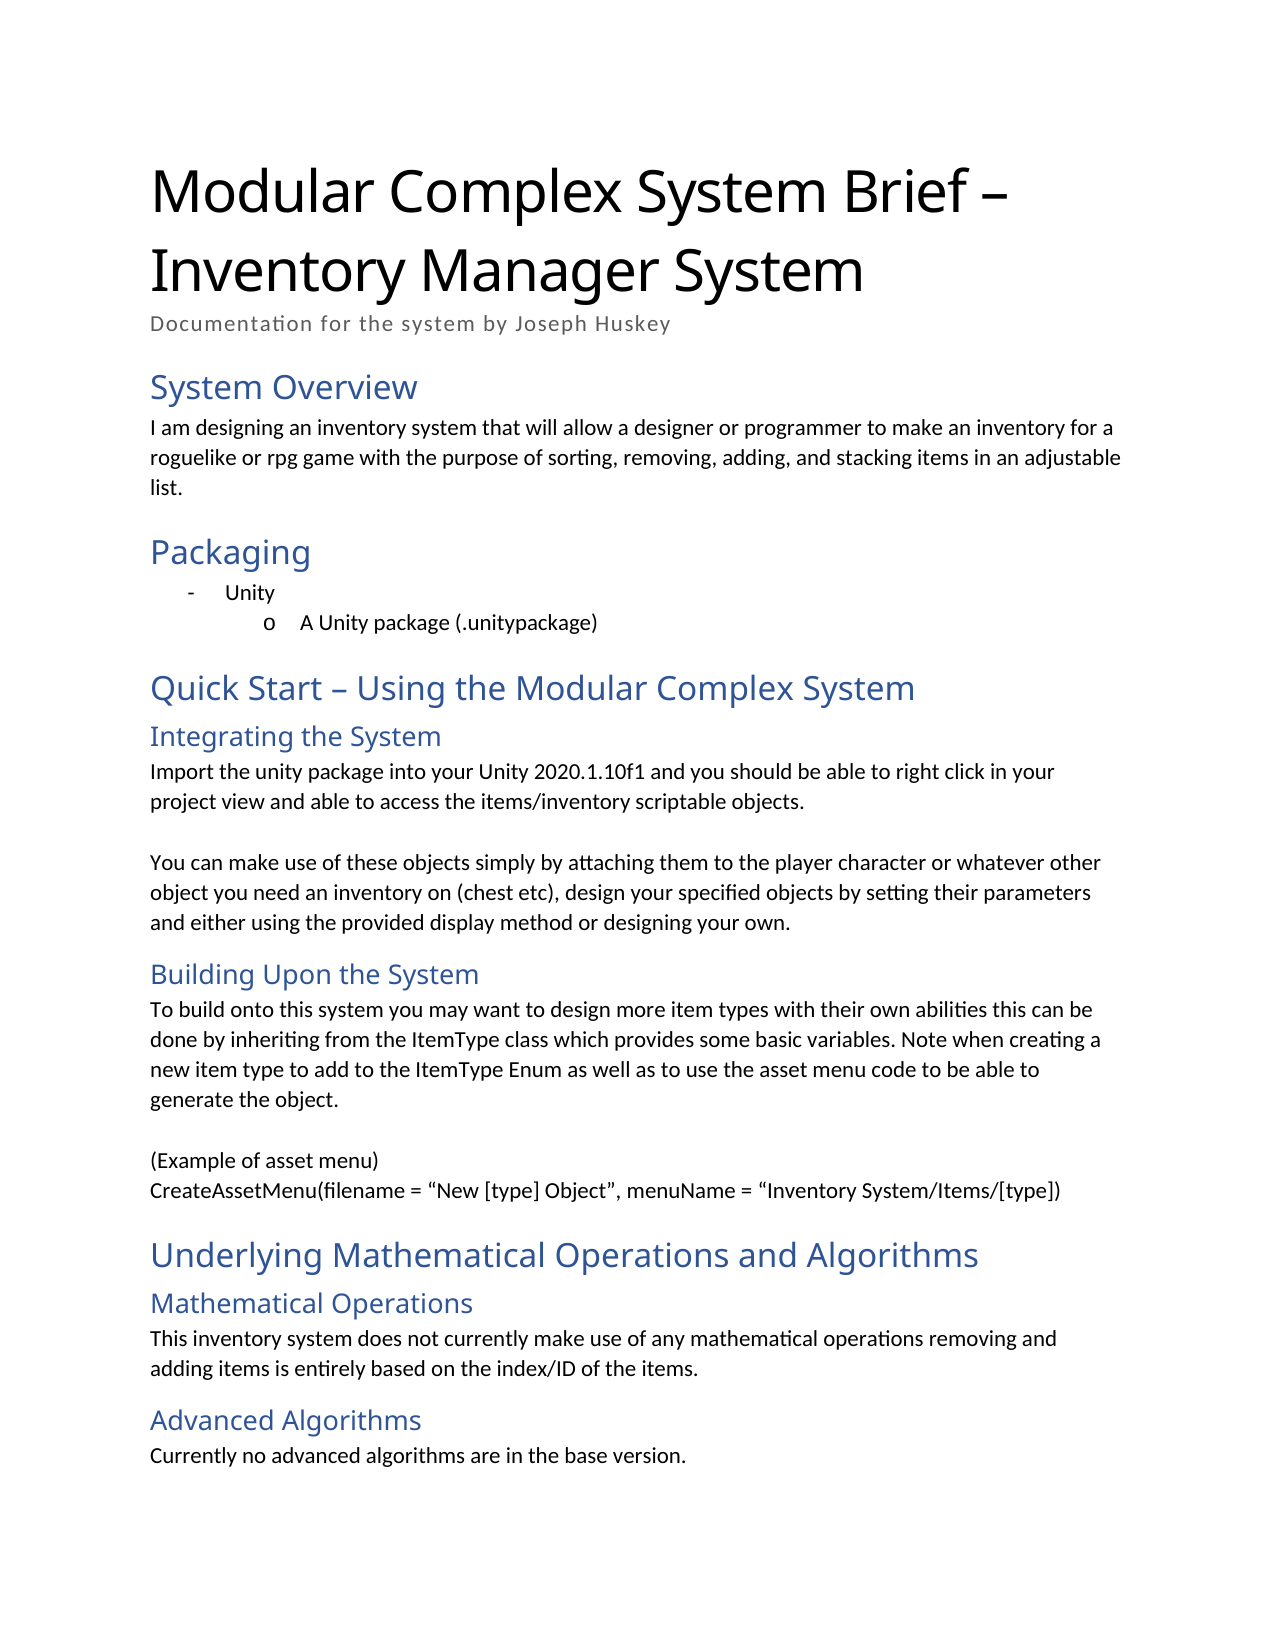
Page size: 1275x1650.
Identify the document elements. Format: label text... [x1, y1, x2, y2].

list Unity [187, 578, 1125, 606]
subtitle Building Upon the System [150, 955, 1125, 992]
subtitle Underlying Mathematical Operations and Algorithms [150, 1231, 1125, 1277]
text This inventory system does not currently make use of any mathematical operations removing and adding items is entirely based on the index/ID of the items. [150, 1324, 1125, 1383]
list A Unity package (.unitypackage) [262, 608, 1125, 637]
text To build onto this system you may want to design more item types with their own abilities this can be done by inheriting from the ItemType class which provides some basic variables. Note when creating a new item type to add to the ItemType Enum as well as to use the asset menu code to be able to generate the object. (Example of asset menu) CreateAssetMenu(filename = “New [type] Object”, menuName = “Inventory System/Items/[type]) [150, 995, 1125, 1204]
subtitle Documentation for the system by Joseph Huskey [150, 309, 1125, 337]
text I am designing an inventory system that will allow a designer or programmer to make an inventory for a roguelike or rpg game with the purpose of sorting, removing, adding, and stacking items in an adjustable list. [150, 413, 1125, 502]
subtitle Integrating the System [150, 717, 1125, 754]
subtitle Packaging [150, 529, 1125, 574]
title Modular Complex System Brief – Inventory Manager System [150, 150, 1125, 309]
subtitle System Overview [150, 364, 1125, 409]
subtitle Mathematical Operations [150, 1284, 1125, 1321]
subtitle Advanced Algorithms [150, 1401, 1125, 1438]
text Currently no advanced algorithms are in the base version. [150, 1441, 1125, 1469]
subtitle Quick Start – Using the Modular Complex System [150, 664, 1125, 710]
text Import the unity package into your Unity 2020.1.10f1 and you should be able to right click in your project view and able to access the items/inventory scriptable objects. You can make use of these objects simply by attaching them to the player character or whatever other object you need an inventory on (chest etc), design your specified objects by setting their parameters and either using the provided display method or designing your own. [150, 757, 1125, 936]
